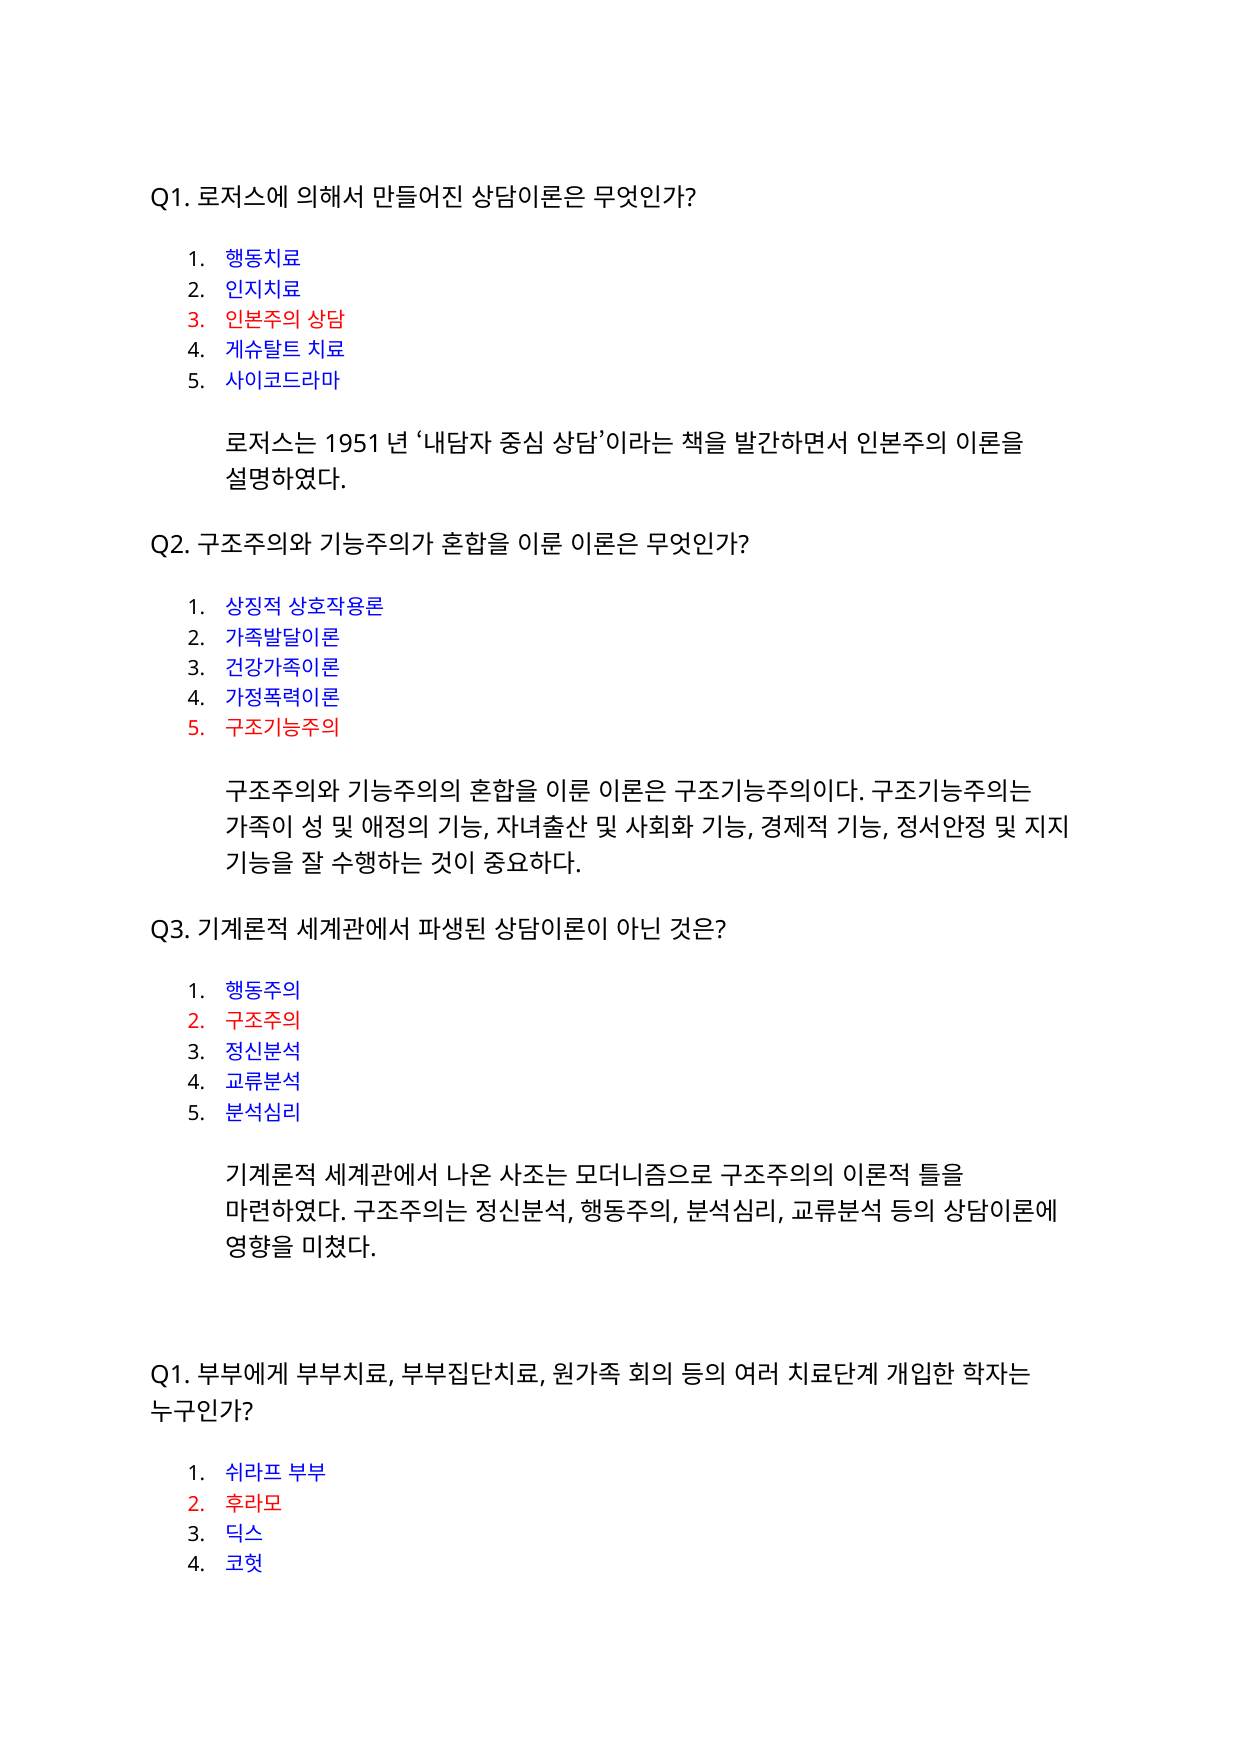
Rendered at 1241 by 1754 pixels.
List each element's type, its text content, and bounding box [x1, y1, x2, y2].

text 구조주의와 기능주의의 혼합을 이룬 이론은 구조기능주의이다. 구조기능주의는 가족이 성 및 애정의 기능, 자녀출산 및 사회화 기능, 경제적 기능, 정서안정 및 지지 기능을 잘 수행하는 것이 중요하다. [225, 771, 1090, 880]
list 딕스 [187, 1517, 1090, 1547]
list 구조기능주의 [187, 712, 1090, 742]
list 행동치료 [187, 243, 1090, 273]
list 구조주의 [187, 1005, 1090, 1035]
list 사이코드라마 [187, 364, 1090, 394]
text Q3. 기계론적 세계관에서 파생된 상담이론이 아닌 것은? [150, 909, 1090, 945]
list 행동주의 [187, 974, 1090, 1005]
list 가정폭력이론 [187, 681, 1090, 712]
text 기계론적 세계관에서 나온 사조는 모더니즘으로 구조주의의 이론적 틀을 마련하였다. 구조주의는 정신분석, 행동주의, 분석심리, 교류분석 등의 상담이론에 영향을 미쳤다. [225, 1155, 1090, 1264]
list 정신분석 [187, 1035, 1090, 1065]
text 로저스는 1951년 ‘내담자 중심 상담’이라는 책을 발간하면서 인본주의 이론을 설명하였다. [225, 423, 1090, 496]
list 코헛 [187, 1547, 1090, 1578]
list 교류분석 [187, 1065, 1090, 1096]
list 상징적 상호작용론 [187, 590, 1090, 621]
list 쉬라프 부부 [187, 1457, 1090, 1487]
list 건강가족이론 [187, 651, 1090, 681]
text Q2. 구조주의와 기능주의가 혼합을 이룬 이론은 무엇인가? [150, 525, 1090, 561]
list 가족발달이론 [187, 621, 1090, 651]
list 분석심리 [187, 1096, 1090, 1126]
list 게슈탈트 치료 [187, 333, 1090, 364]
list 후라모 [187, 1487, 1090, 1517]
text Q1. 부부에게 부부치료, 부부집단치료, 원가족 회의 등의 여러 치료단계 개입한 학자는 누구인가? [150, 1355, 1090, 1427]
list 인본주의 상담 [187, 303, 1090, 333]
text Q1. 로저스에 의해서 만들어진 상담이론은 무엇인가? [150, 177, 1090, 213]
list 인지치료 [187, 273, 1090, 303]
